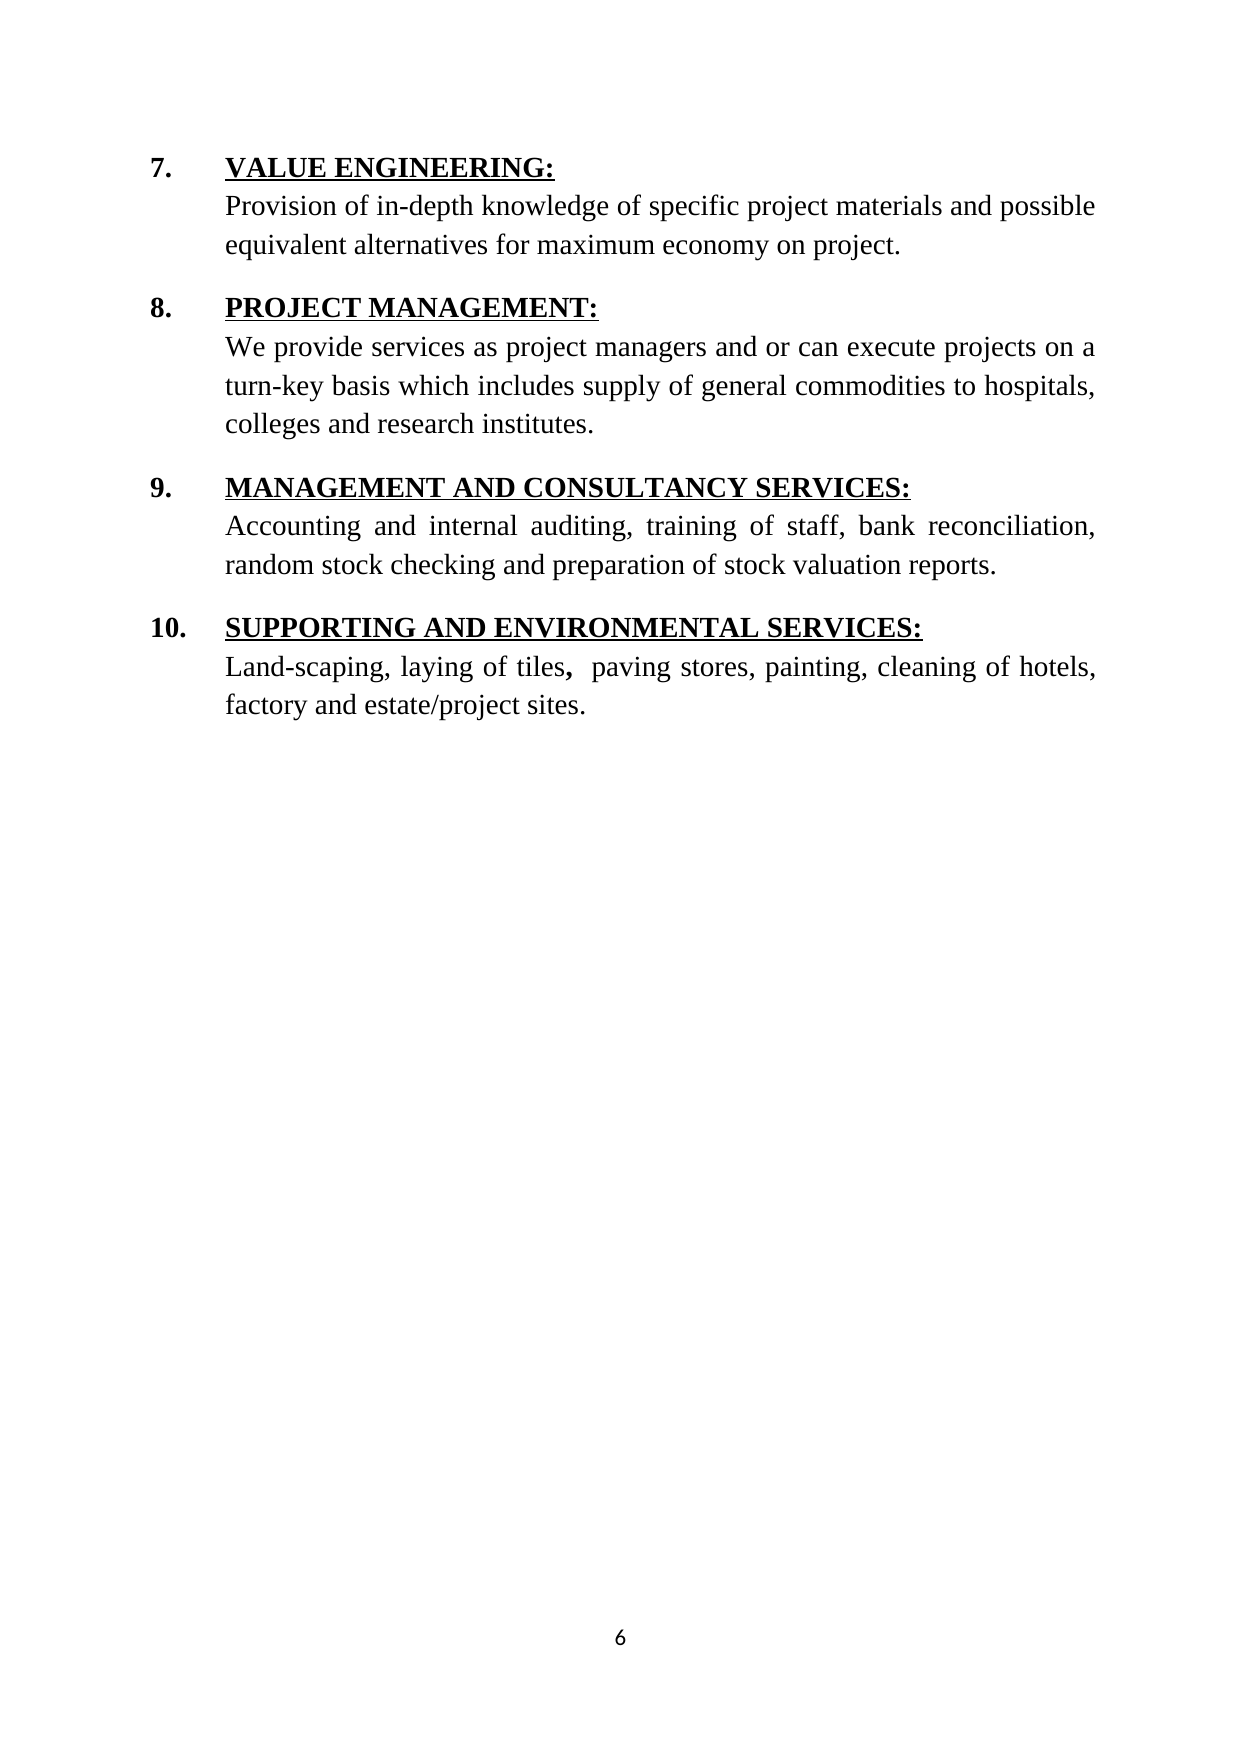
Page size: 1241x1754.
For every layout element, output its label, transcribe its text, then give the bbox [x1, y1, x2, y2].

text Land-scaping, laying of tiles, paving stores, painting, cleaning of hotels, factory and estate/project sites. [225, 649, 1097, 721]
list SUPPORTING AND ENVIRONMENTAL SERVICES: [150, 610, 1097, 644]
text Provision of in-depth knowledge of specific project materials and possible equivalent alternatives for maximum economy on project. [225, 188, 1097, 261]
list MANAGEMENT AND CONSULTANCY SERVICES: [150, 470, 1097, 503]
list PROJECT MANAGEMENT: [150, 291, 1097, 324]
list VALUE ENGINEERING: [150, 150, 1097, 183]
text We provide services as project managers and or can execute projects on a turn-key basis which includes supply of general commodities to hospitals, colleges and research institutes. [225, 329, 1097, 440]
text Accounting and internal auditing, training of staff, bank reconciliation, random stock checking and preparation of stock valuation reports. [225, 508, 1097, 580]
